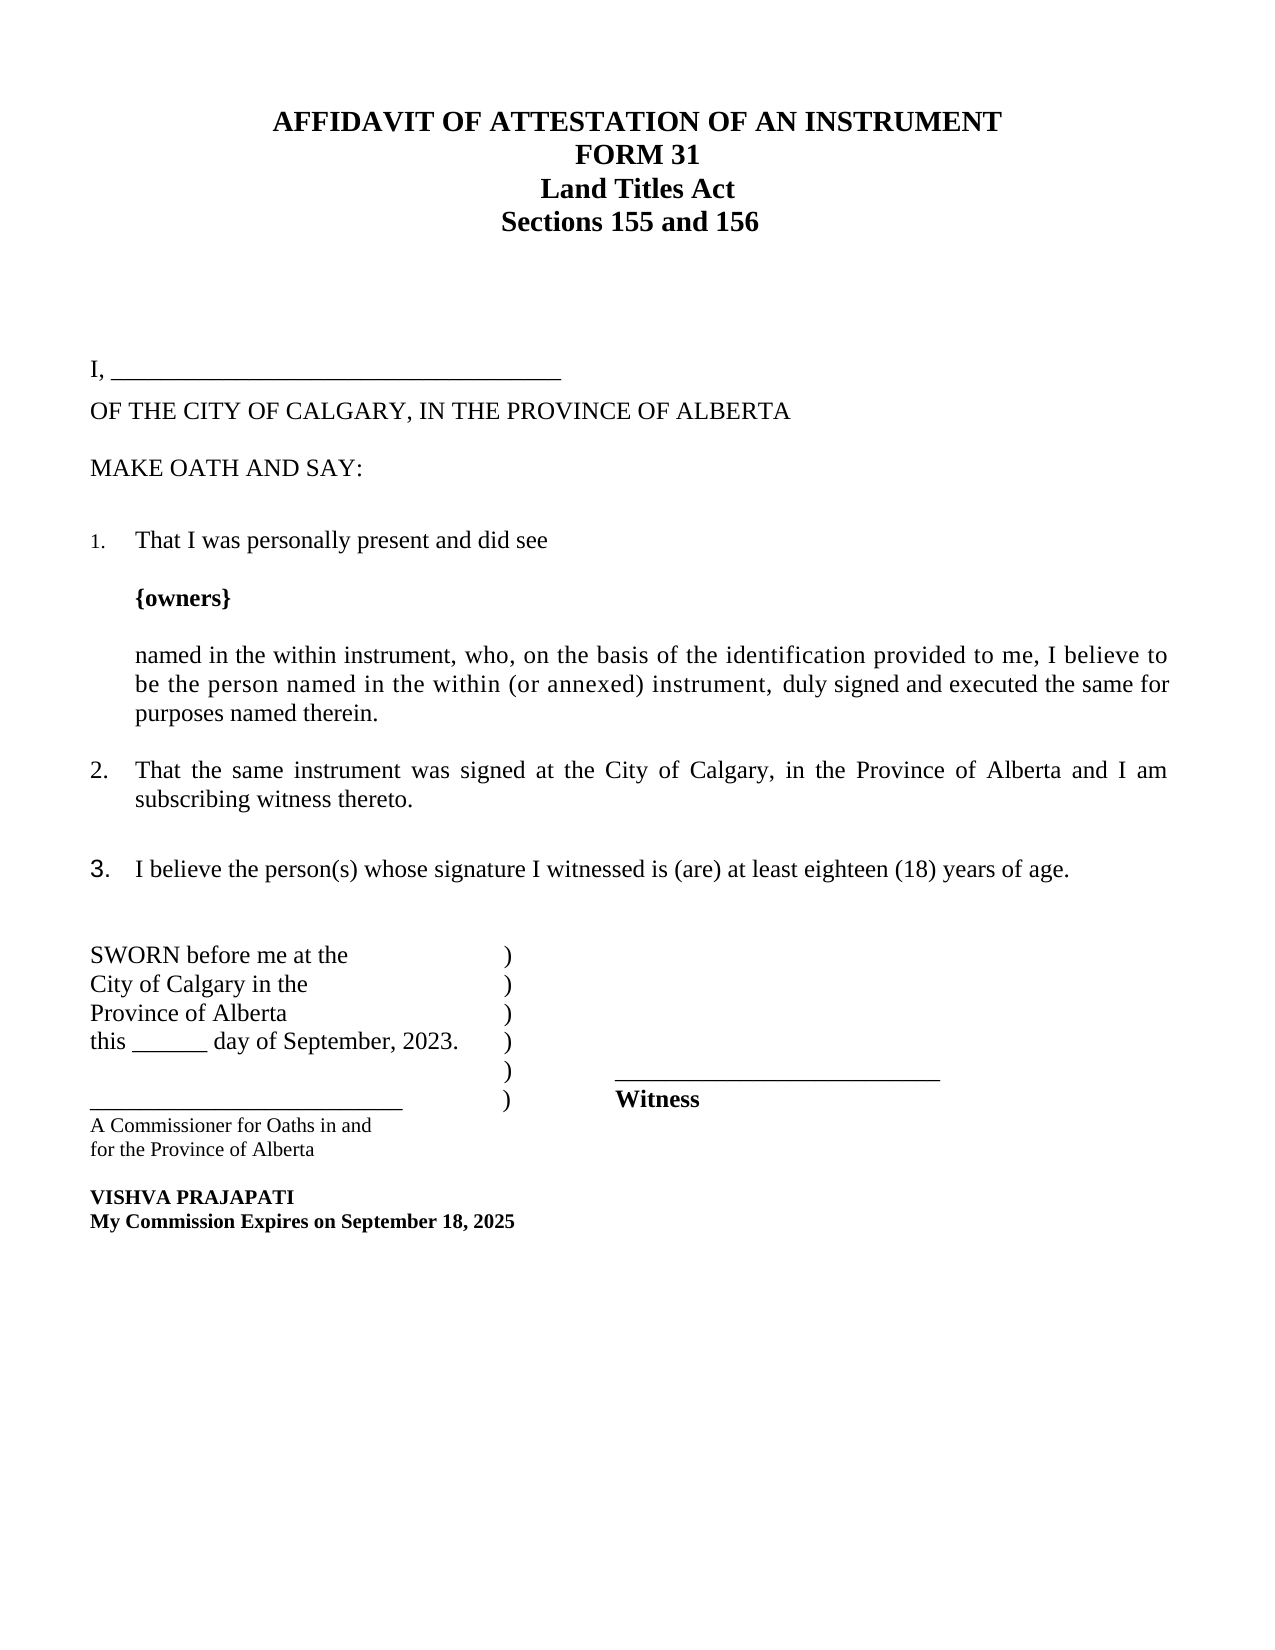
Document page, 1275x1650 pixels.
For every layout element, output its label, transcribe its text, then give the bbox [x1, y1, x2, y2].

text VISHVA PRAJAPATI [90, 1185, 1185, 1209]
text My Commission Expires on September 18, 2025 [90, 1209, 1185, 1233]
list That I was personally present and did see [90, 525, 1170, 554]
text named in the within instrument, who, on the basis of the identification provided to me, I believe to be the person named in the within (or annexed) instrument, duly signed and executed the same for purposes named therein. [135, 640, 1170, 726]
text Land Titles Act [90, 171, 1185, 204]
text SWORN before me at the ) [90, 940, 1185, 969]
text A Commissioner for Oaths in and [90, 1113, 1185, 1137]
text of THE City of Calgary, in the Province of Alberta [90, 396, 1185, 424]
text ) __________________________ [90, 1055, 1185, 1084]
list I believe the person(s) whose signature I witnessed is (are) at least eighteen (18) years of age. [90, 854, 1185, 883]
text this ______ day of September, 2023. ) [90, 1026, 1185, 1055]
text Affidavit of Attestation of an Instrument [90, 104, 1185, 137]
text FORM 31 [90, 137, 1185, 171]
text _________________________ ) Witness [90, 1084, 1185, 1113]
text make oath and say: [90, 453, 1185, 482]
text I, ____________________________________ [90, 354, 1185, 383]
text for the Province of Alberta [90, 1137, 1185, 1161]
text Province of Alberta ) [90, 998, 1185, 1026]
list That the same instrument was signed at the City of Calgary, in the Province of Alberta and I am subscribing witness thereto. [90, 755, 1170, 813]
text {owners} [135, 583, 1170, 611]
text City of Calgary in the ) [90, 969, 1185, 998]
text Sections 155 and 156 [90, 204, 1170, 238]
